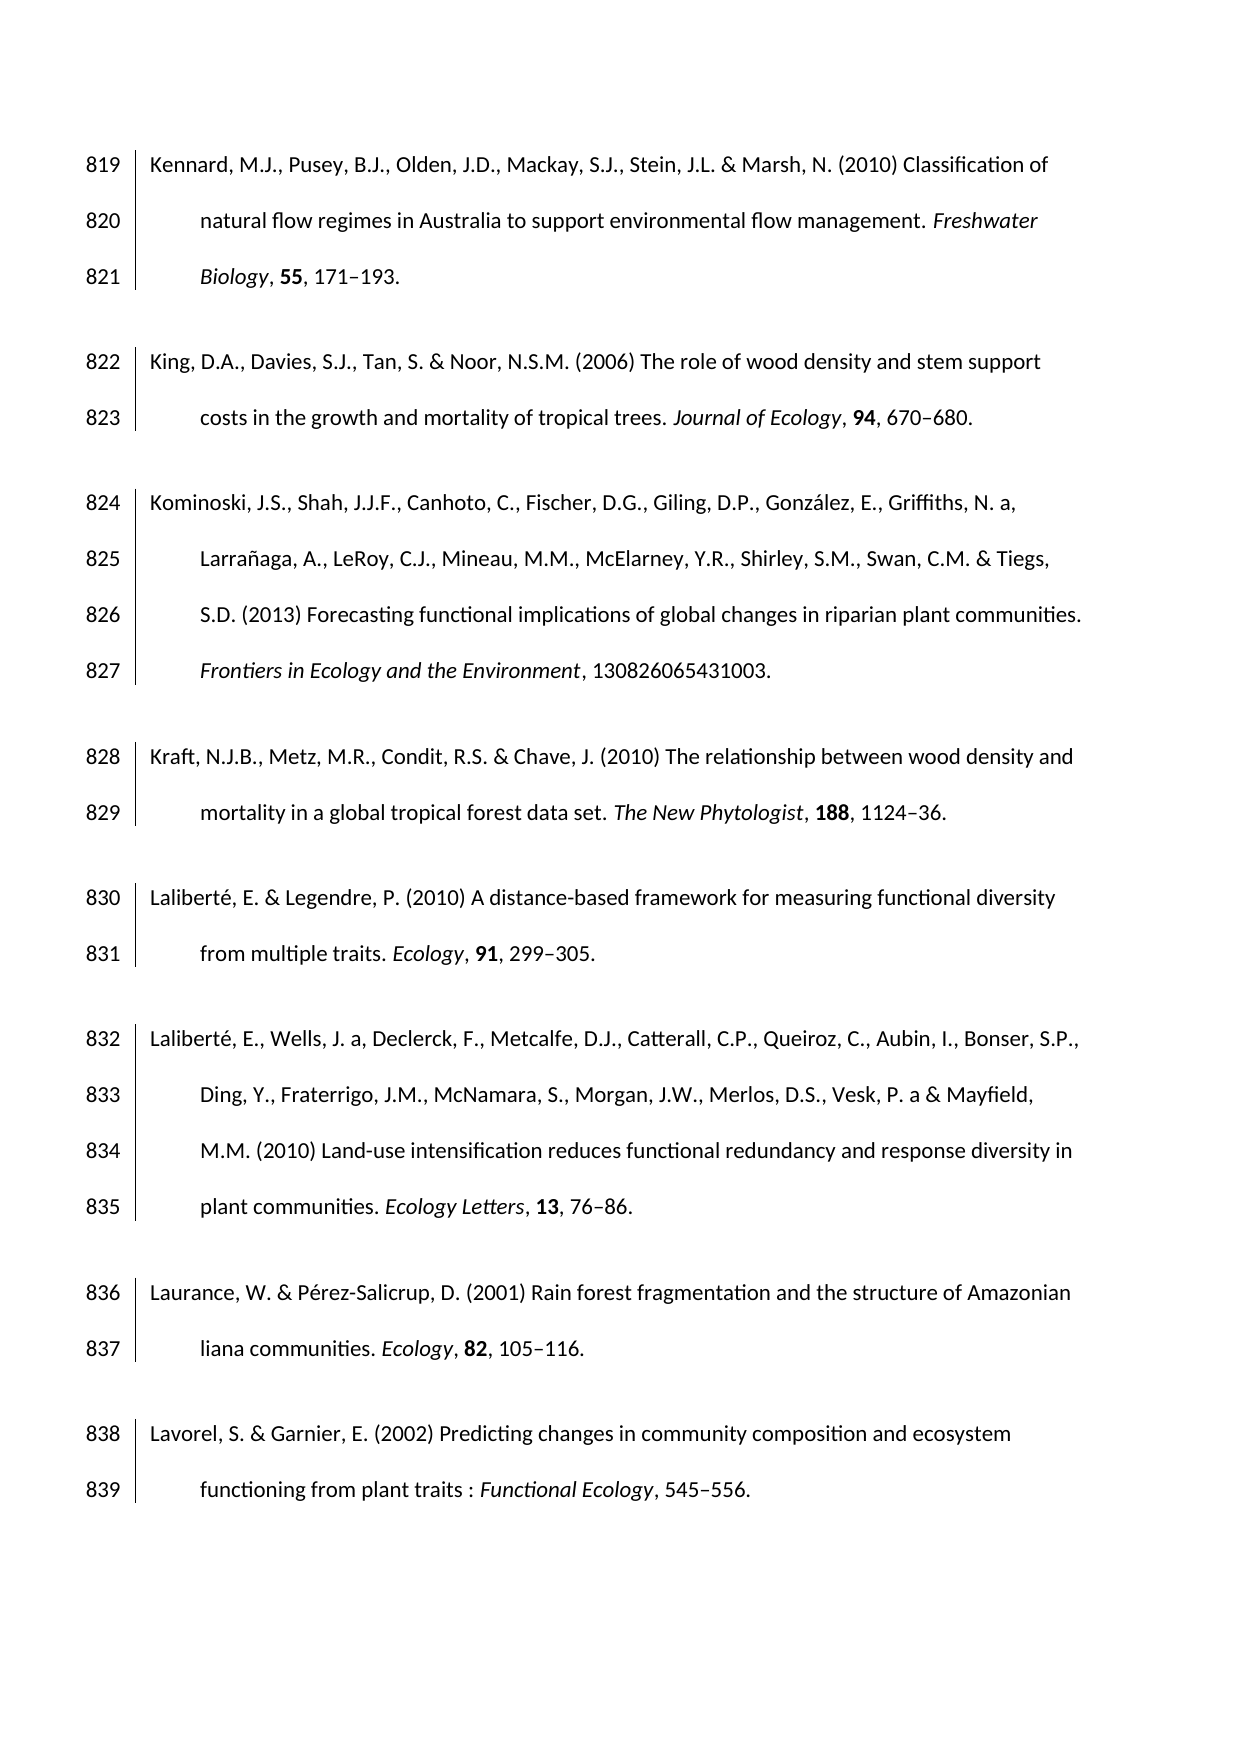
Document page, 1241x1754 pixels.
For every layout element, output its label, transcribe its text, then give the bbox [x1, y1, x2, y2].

text Kennard, M.J., Pusey, B.J., Olden, J.D., Mackay, S.J., Stein, J.L. & Marsh, N. (2010) Classification of natural flow regimes in Australia to support environmental flow management. Freshwater Biology, 55, 171–193. [150, 150, 1090, 290]
text Kominoski, J.S., Shah, J.J.F., Canhoto, C., Fischer, D.G., Giling, D.P., González, E., Griffiths, N. a, Larrañaga, A., LeRoy, C.J., Mineau, M.M., McElarney, Y.R., Shirley, S.M., Swan, C.M. & Tiegs, S.D. (2013) Forecasting functional implications of global changes in riparian plant communities. Frontiers in Ecology and the Environment, 130826065431003. [150, 488, 1090, 685]
text Laliberté, E., Wells, J. a, Declerck, F., Metcalfe, D.J., Catterall, C.P., Queiroz, C., Aubin, I., Bonser, S.P., Ding, Y., Fraterrigo, J.M., McNamara, S., Morgan, J.W., Merlos, D.S., Vesk, P. a & Mayfield, M.M. (2010) Land-use intensification reduces functional redundancy and response diversity in plant communities. Ecology Letters, 13, 76–86. [150, 1024, 1090, 1221]
text Kraft, N.J.B., Metz, M.R., Condit, R.S. & Chave, J. (2010) The relationship between wood density and mortality in a global tropical forest data set. The New Phytologist, 188, 1124–36. [150, 742, 1090, 826]
text King, D.A., Davies, S.J., Tan, S. & Noor, N.S.M. (2006) The role of wood density and stem support costs in the growth and mortality of tropical trees. Journal of Ecology, 94, 670–680. [150, 347, 1090, 431]
text Laliberté, E. & Legendre, P. (2010) A distance-based framework for measuring functional diversity from multiple traits. Ecology, 91, 299–305. [150, 883, 1090, 967]
text Lavorel, S. & Garnier, E. (2002) Predicting changes in community composition and ecosystem functioning from plant traits : Functional Ecology, 545–556. [150, 1419, 1090, 1503]
text Laurance, W. & Pérez-Salicrup, D. (2001) Rain forest fragmentation and the structure of Amazonian liana communities. Ecology, 82, 105–116. [150, 1278, 1090, 1362]
